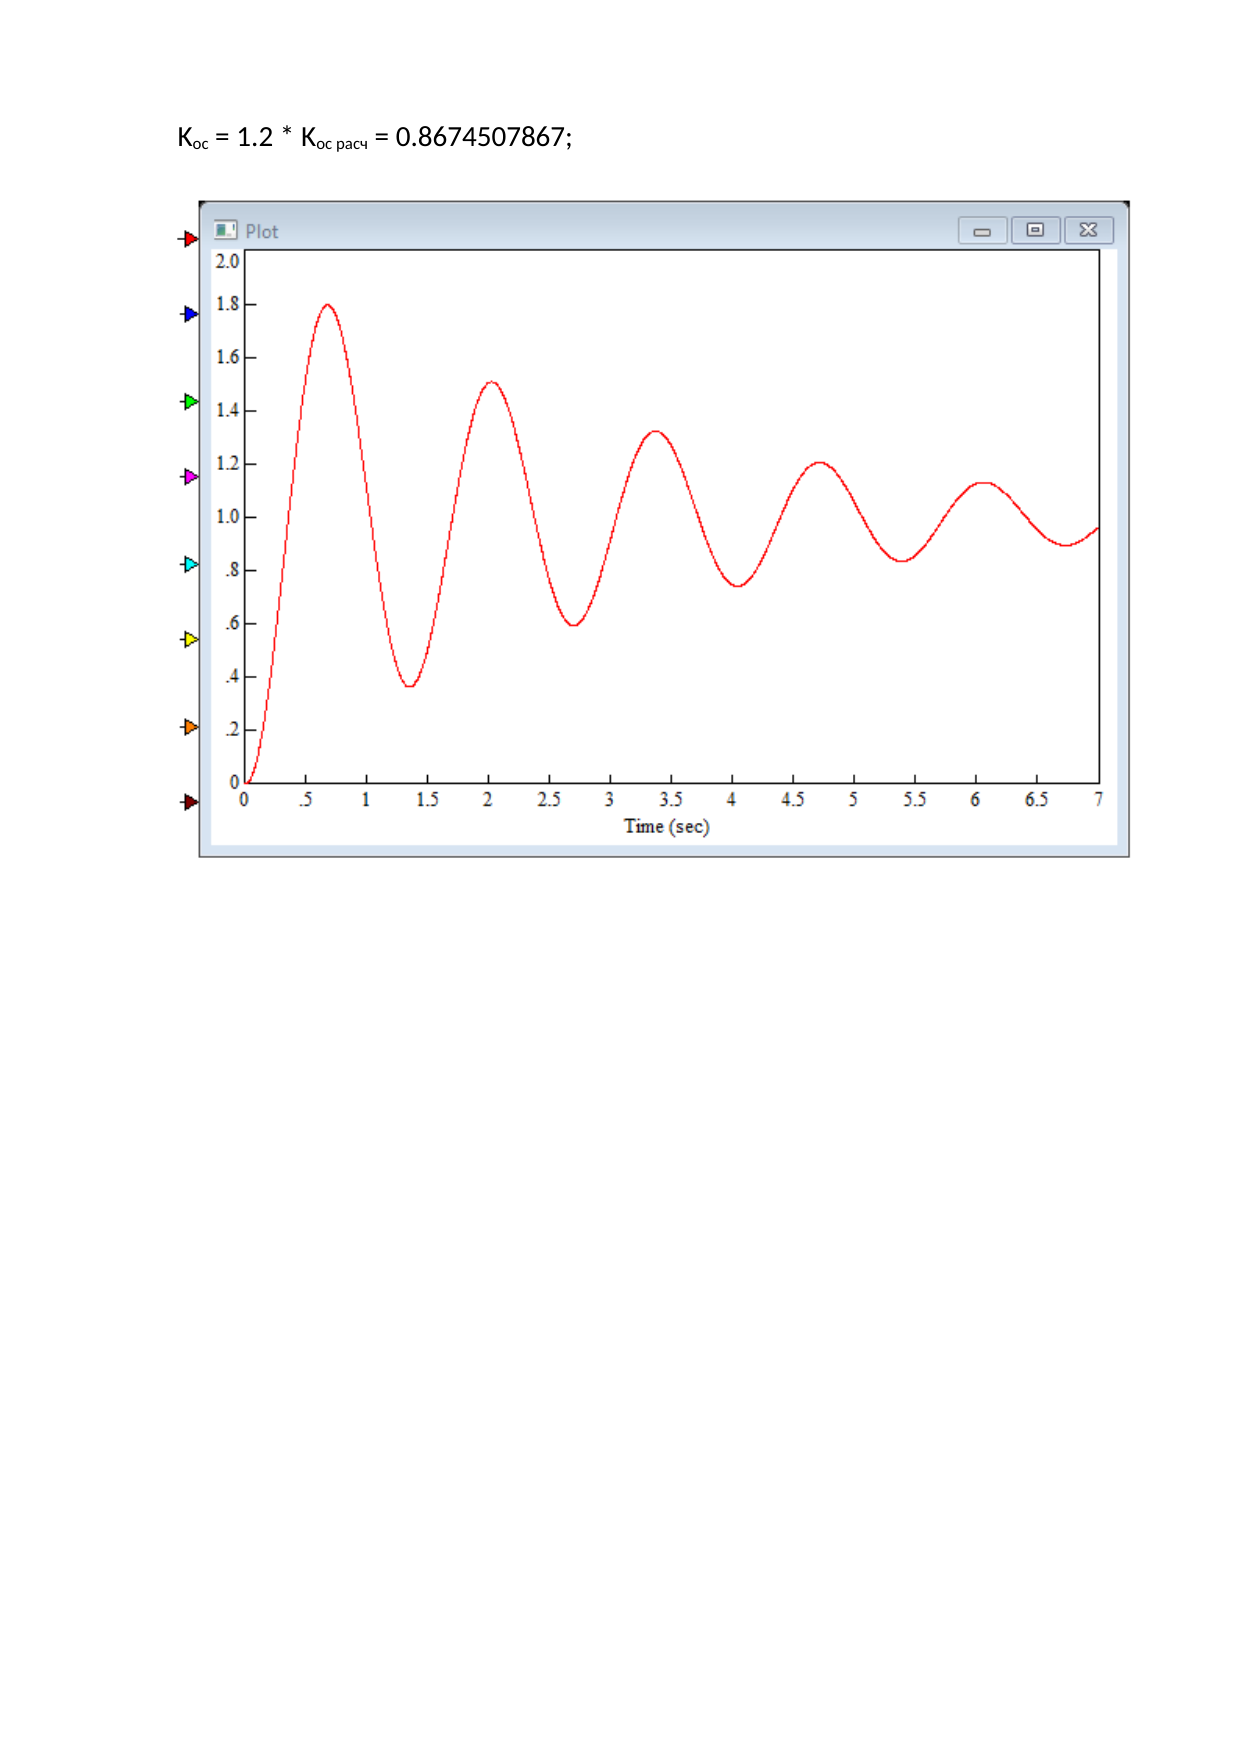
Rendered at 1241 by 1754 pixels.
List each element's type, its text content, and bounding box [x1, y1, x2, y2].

text Kос = 1.2 * Kос расч = 0.8674507867; [177, 118, 1152, 154]
picture [177, 180, 1152, 883]
